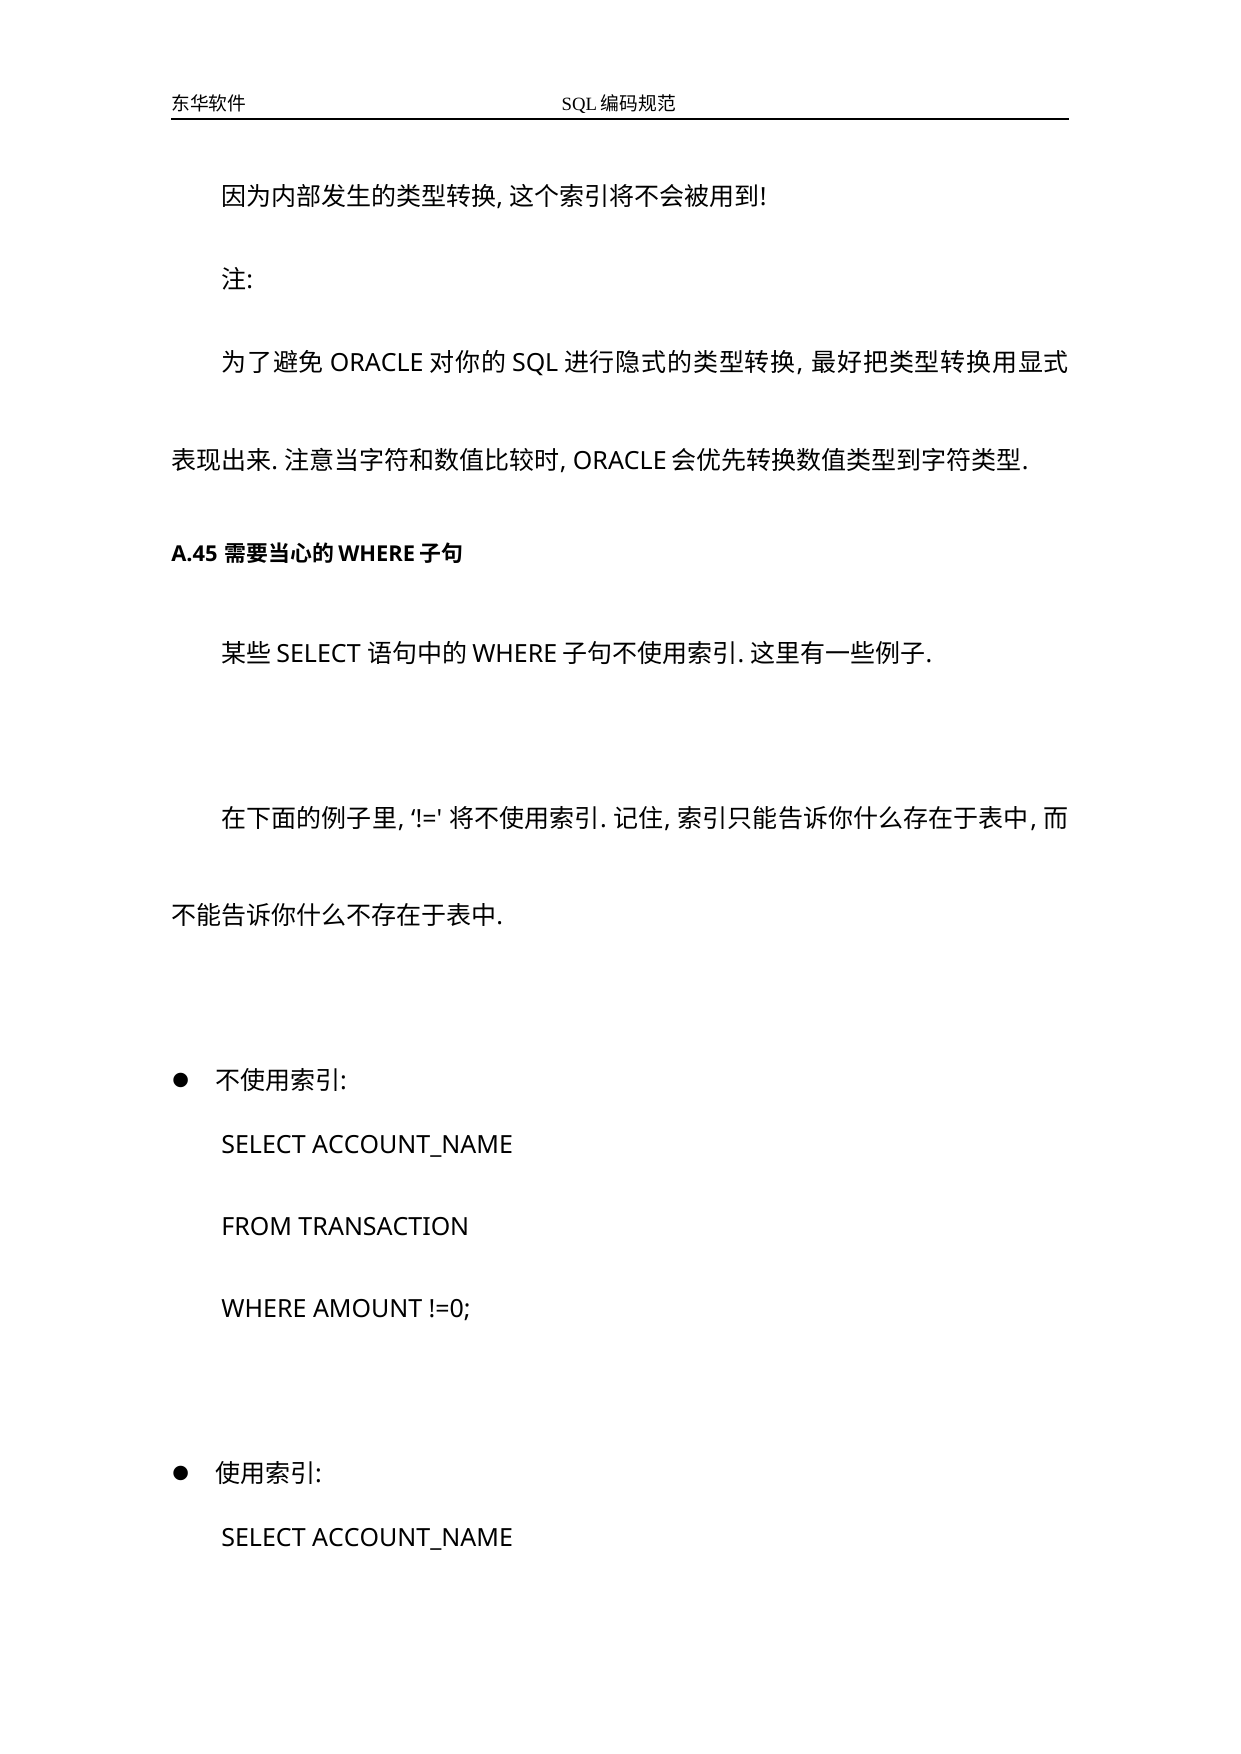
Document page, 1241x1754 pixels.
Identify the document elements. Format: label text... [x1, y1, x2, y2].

text 注: [171, 245, 1069, 310]
list 不使用索引: [171, 1046, 1069, 1111]
text 需要当心的WHERE子句 [171, 536, 1069, 568]
text 在下面的例子里, ‘!=' 将不使用索引. 记住, 索引只能告诉你什么存在于表中, 而不能告诉你什么不存在于表中. [171, 784, 1069, 946]
text SELECT ACCOUNT_NAME [171, 1504, 1069, 1569]
text 某些SELECT 语句中的WHERE子句不使用索引. 这里有一些例子. [171, 619, 1069, 684]
text WHERE AMOUNT !=0; [171, 1275, 1069, 1340]
list 使用索引: [171, 1439, 1069, 1504]
text FROM TRANSACTION [171, 1193, 1069, 1258]
text 为了避免ORACLE对你的SQL进行隐式的类型转换, 最好把类型转换用显式表现出来. 注意当字符和数值比较时, ORACLE会优先转换数值类型到字符类型. [171, 328, 1069, 491]
text 因为内部发生的类型转换, 这个索引将不会被用到! [171, 162, 1069, 227]
text SELECT ACCOUNT_NAME [171, 1111, 1069, 1176]
